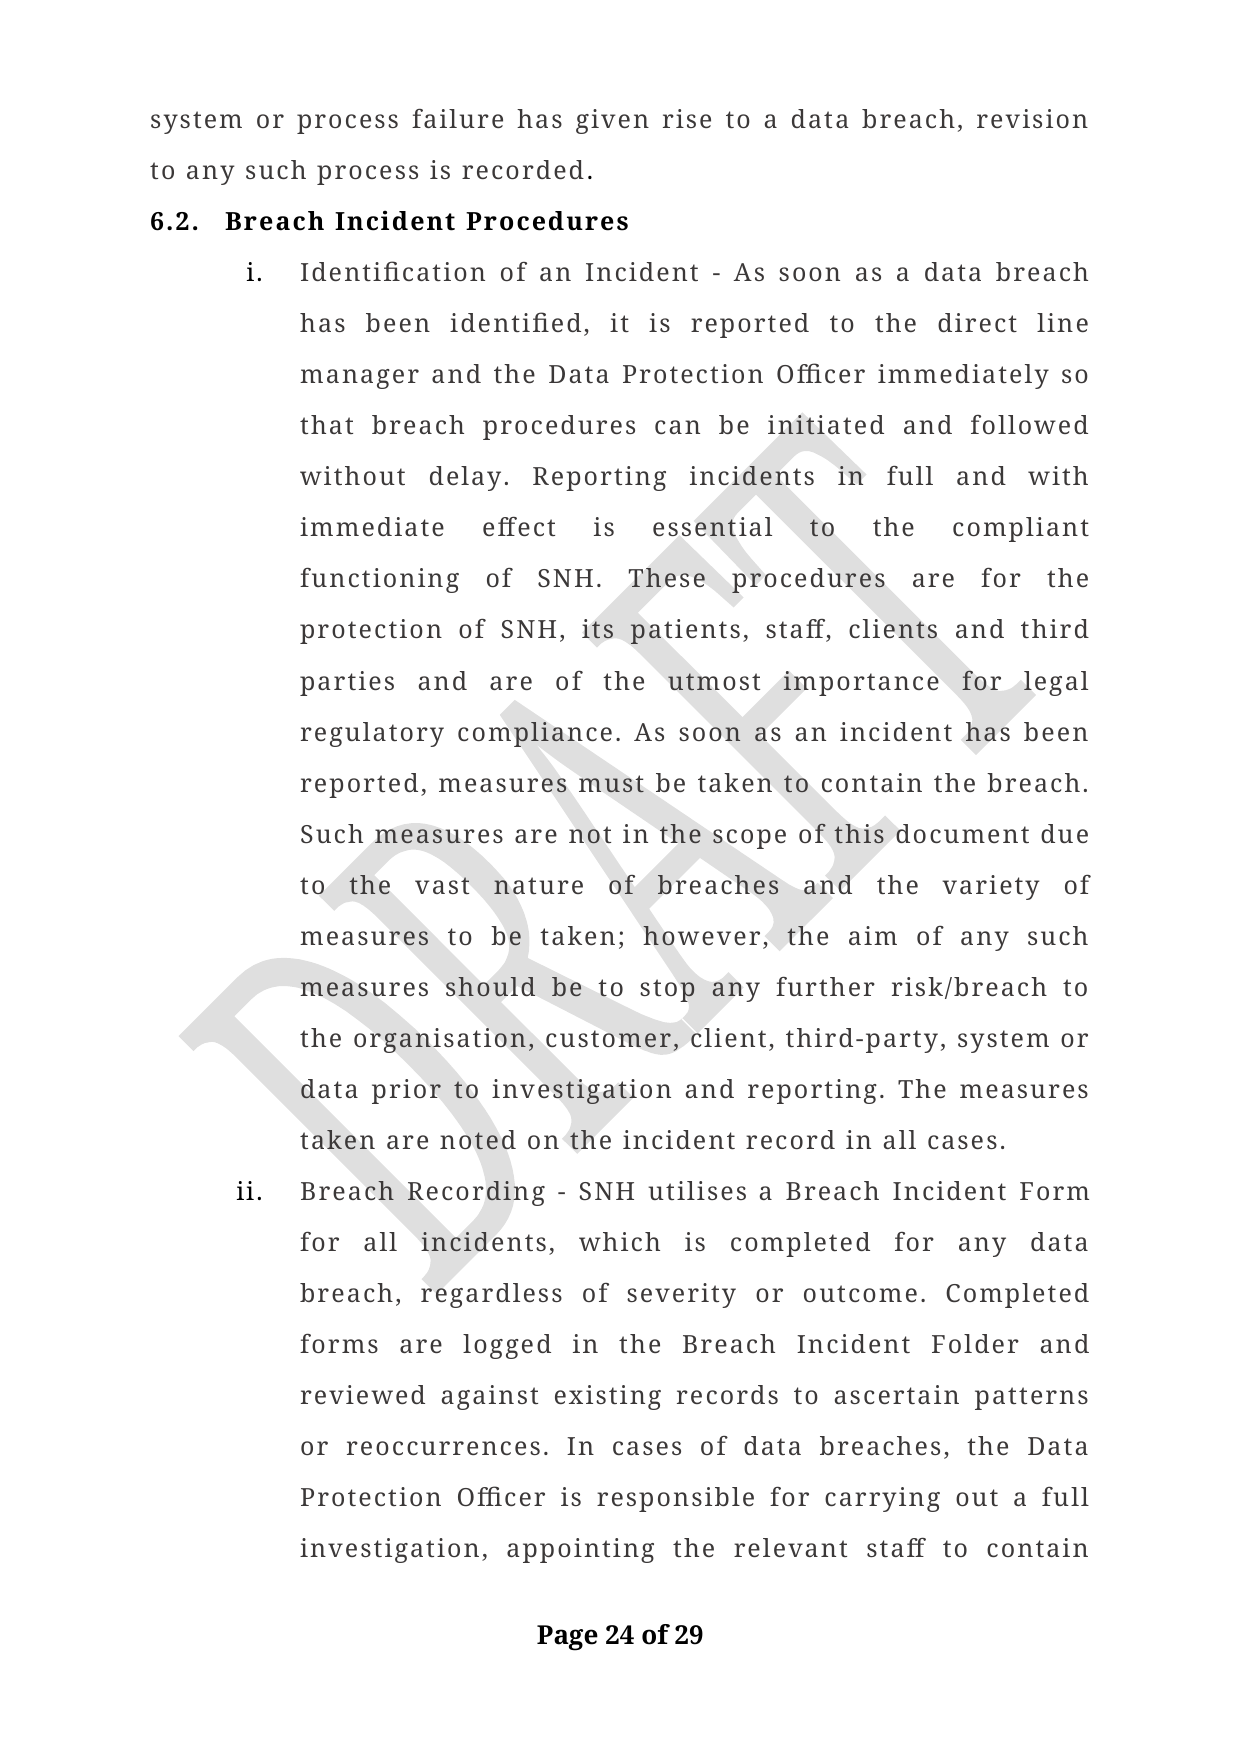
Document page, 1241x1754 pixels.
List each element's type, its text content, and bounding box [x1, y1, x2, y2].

list Identification of an Incident - As soon as a data breach has been identified, it is reported to the direct line manager and the Data Protection Officer immediately so that breach procedures can be initiated and followed without delay. Reporting incidents in full and with immediate effect is essential to the compliant functioning of SNH. These procedures are for the protection of SNH, its patients, staff, clients and third parties and are of the utmost importance for legal regulatory compliance. As soon as an incident has been reported, measures must be taken to contain the breach. Such measures are not in the scope of this document due to the vast nature of breaches and the variety of measures to be taken; however, the aim of any such measures should be to stop any further risk/breach to the organisation, customer, client, third-party, system or data prior to investigation and reporting. The measures taken are noted on the incident record in all cases. [262, 255, 1090, 1157]
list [262, 1174, 1090, 1565]
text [150, 102, 1090, 187]
list Breach Incident Procedures [150, 204, 1090, 238]
